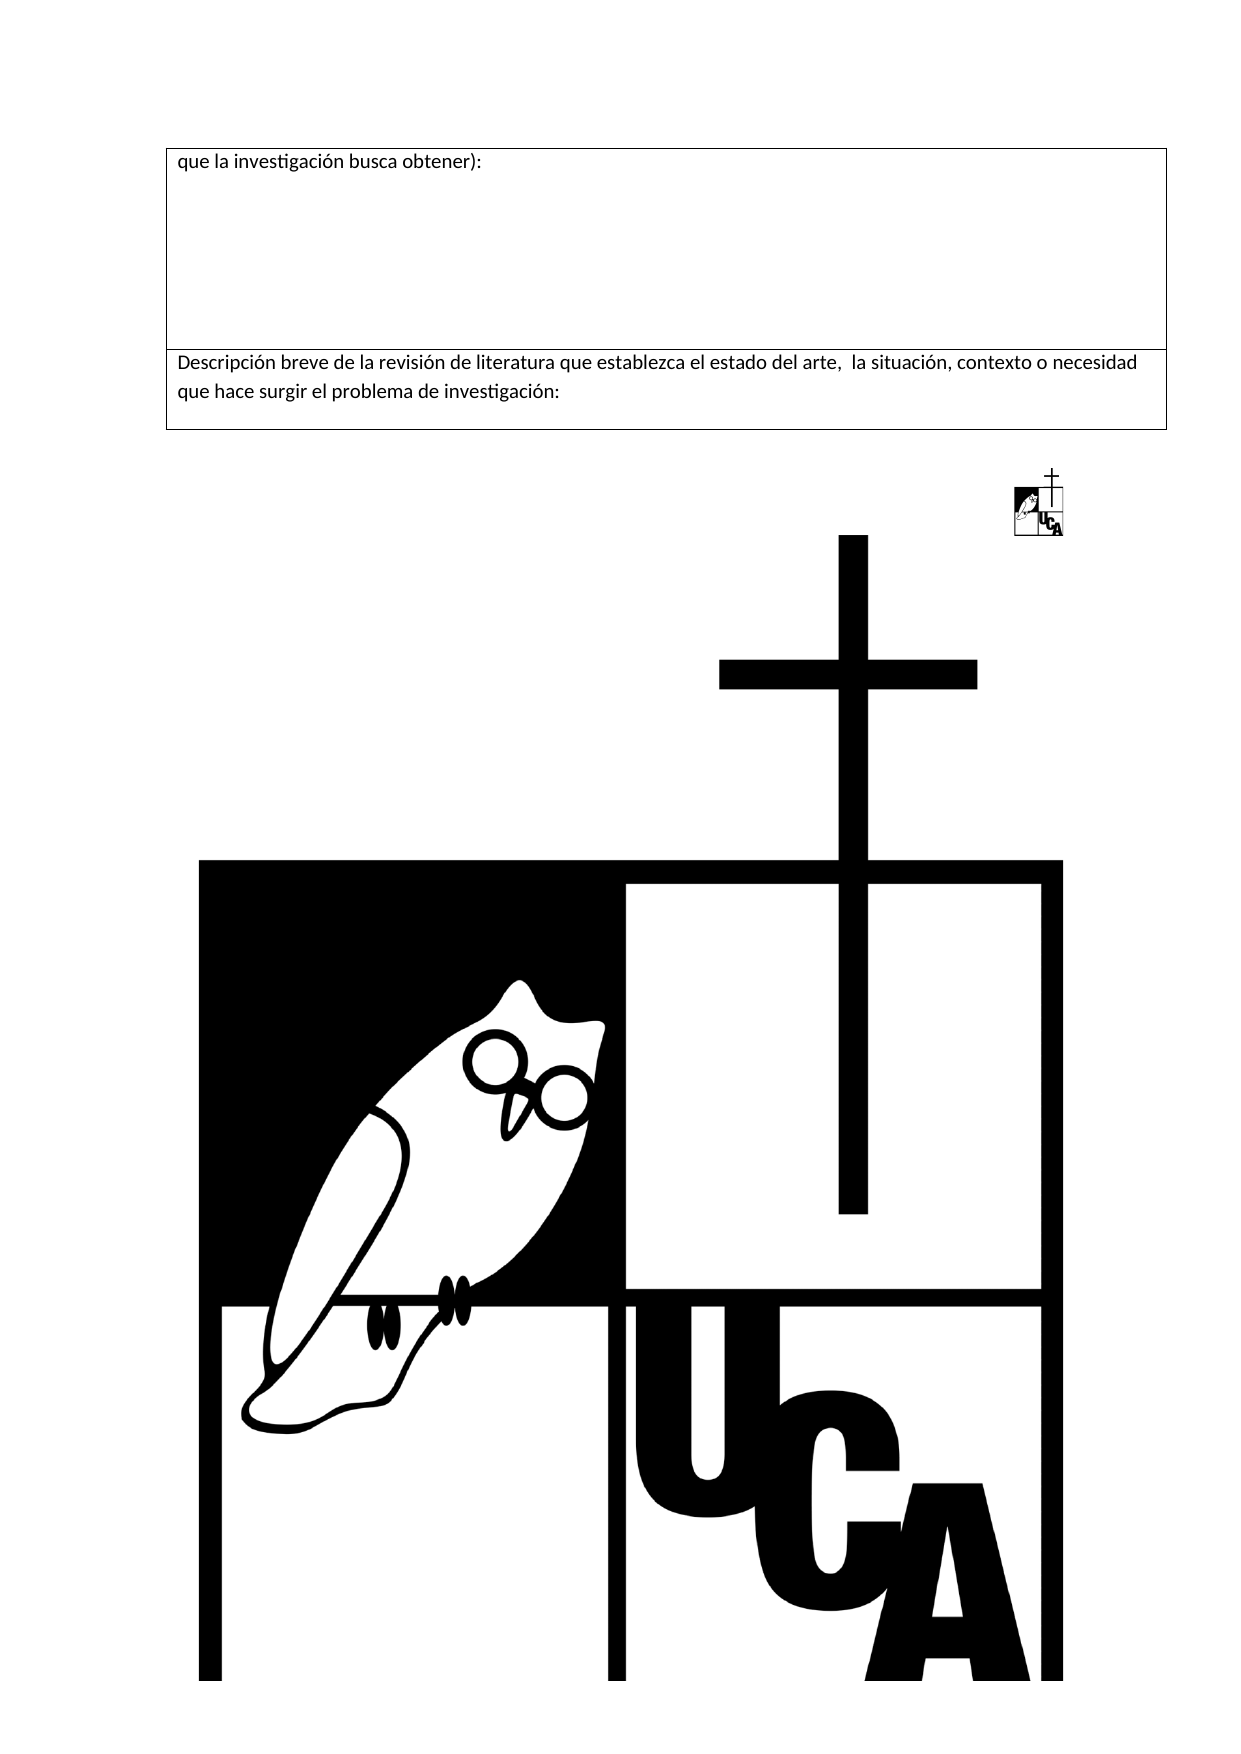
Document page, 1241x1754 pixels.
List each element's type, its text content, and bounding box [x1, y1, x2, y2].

picture [198, 468, 1064, 1681]
table_cell Pregunta de Investigación (Plantee en forma de pregunta cuál es el nuevo conocimiento o brecha de conocimiento que la investigación busca obtener): [167, 149, 1166, 348]
table_cell Descripción breve de la revisión de literatura que establezca el estado del arte, la situación, contexto o necesidad que hace surgir el problema de investigación: [167, 350, 1166, 429]
